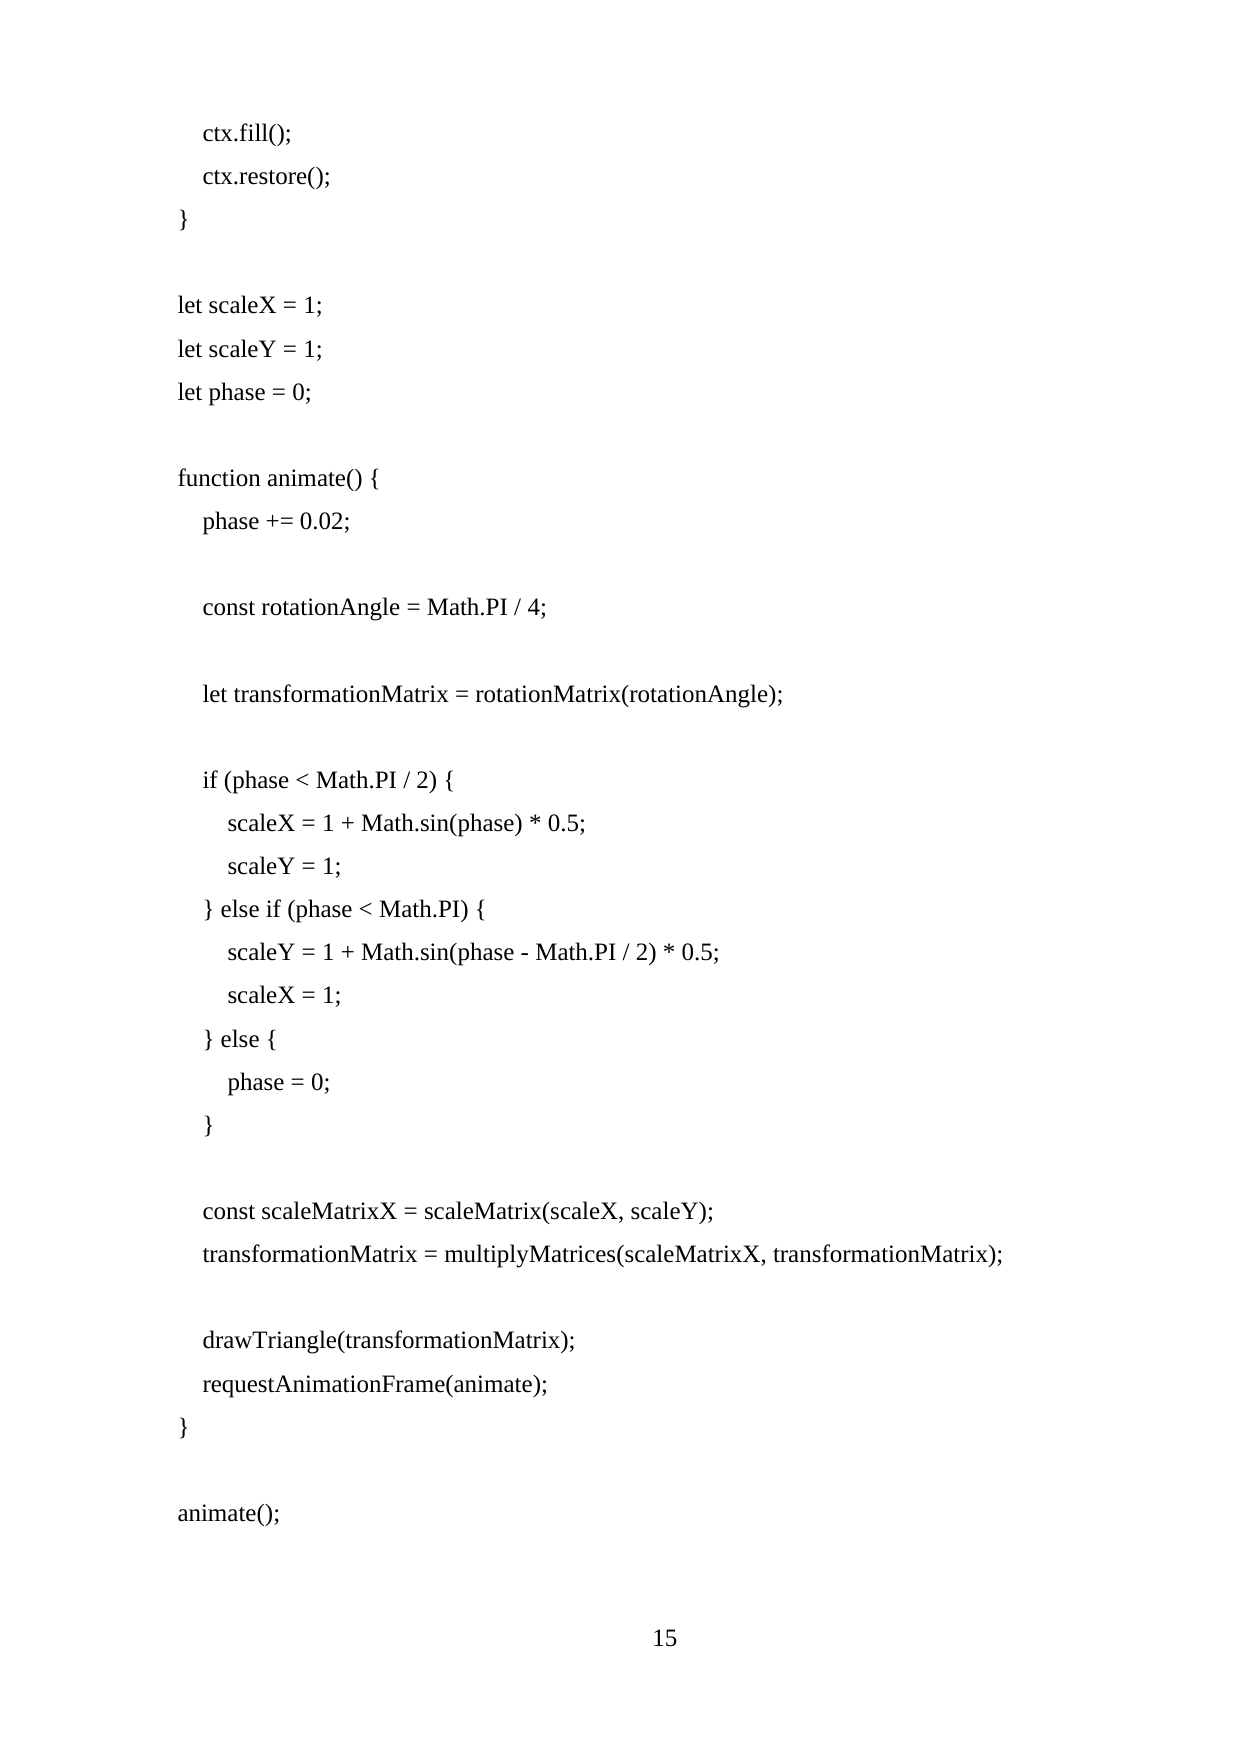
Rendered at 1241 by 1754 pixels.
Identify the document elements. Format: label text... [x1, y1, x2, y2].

text let scaleX = 1; [177, 291, 1152, 319]
text requestAnimationFrame(animate); [177, 1369, 1152, 1397]
text let phase = 0; [177, 377, 1152, 406]
text } else if (phase < Math.PI) { [177, 894, 1152, 923]
text scaleX = 1 + Math.sin(phase) * 0.5; [177, 808, 1152, 837]
text let scaleY = 1; [177, 334, 1152, 362]
text animate(); [177, 1498, 1152, 1527]
text scaleY = 1 + Math.sin(phase - Math.PI / 2) * 0.5; [177, 937, 1152, 966]
text const rotationAngle = Math.PI / 4; [177, 592, 1152, 621]
text ctx.fill(); [177, 118, 1152, 147]
text scaleY = 1; [177, 851, 1152, 880]
text } [177, 1412, 1152, 1441]
text if (phase < Math.PI / 2) { [177, 765, 1152, 794]
text function animate() { [177, 463, 1152, 492]
text transformationMatrix = multiplyMatrices(scaleMatrixX, transformationMatrix); [177, 1239, 1152, 1268]
text phase = 0; [177, 1067, 1152, 1096]
text drawTriangle(transformationMatrix); [177, 1326, 1152, 1354]
text scaleX = 1; [177, 981, 1152, 1009]
text phase += 0.02; [177, 506, 1152, 535]
text ctx.restore(); [177, 161, 1152, 190]
text } [177, 1110, 1152, 1139]
text let transformationMatrix = rotationMatrix(rotationAngle); [177, 679, 1152, 707]
text const scaleMatrixX = scaleMatrix(scaleX, scaleY); [177, 1196, 1152, 1225]
text } else { [177, 1024, 1152, 1052]
text } [177, 204, 1152, 233]
